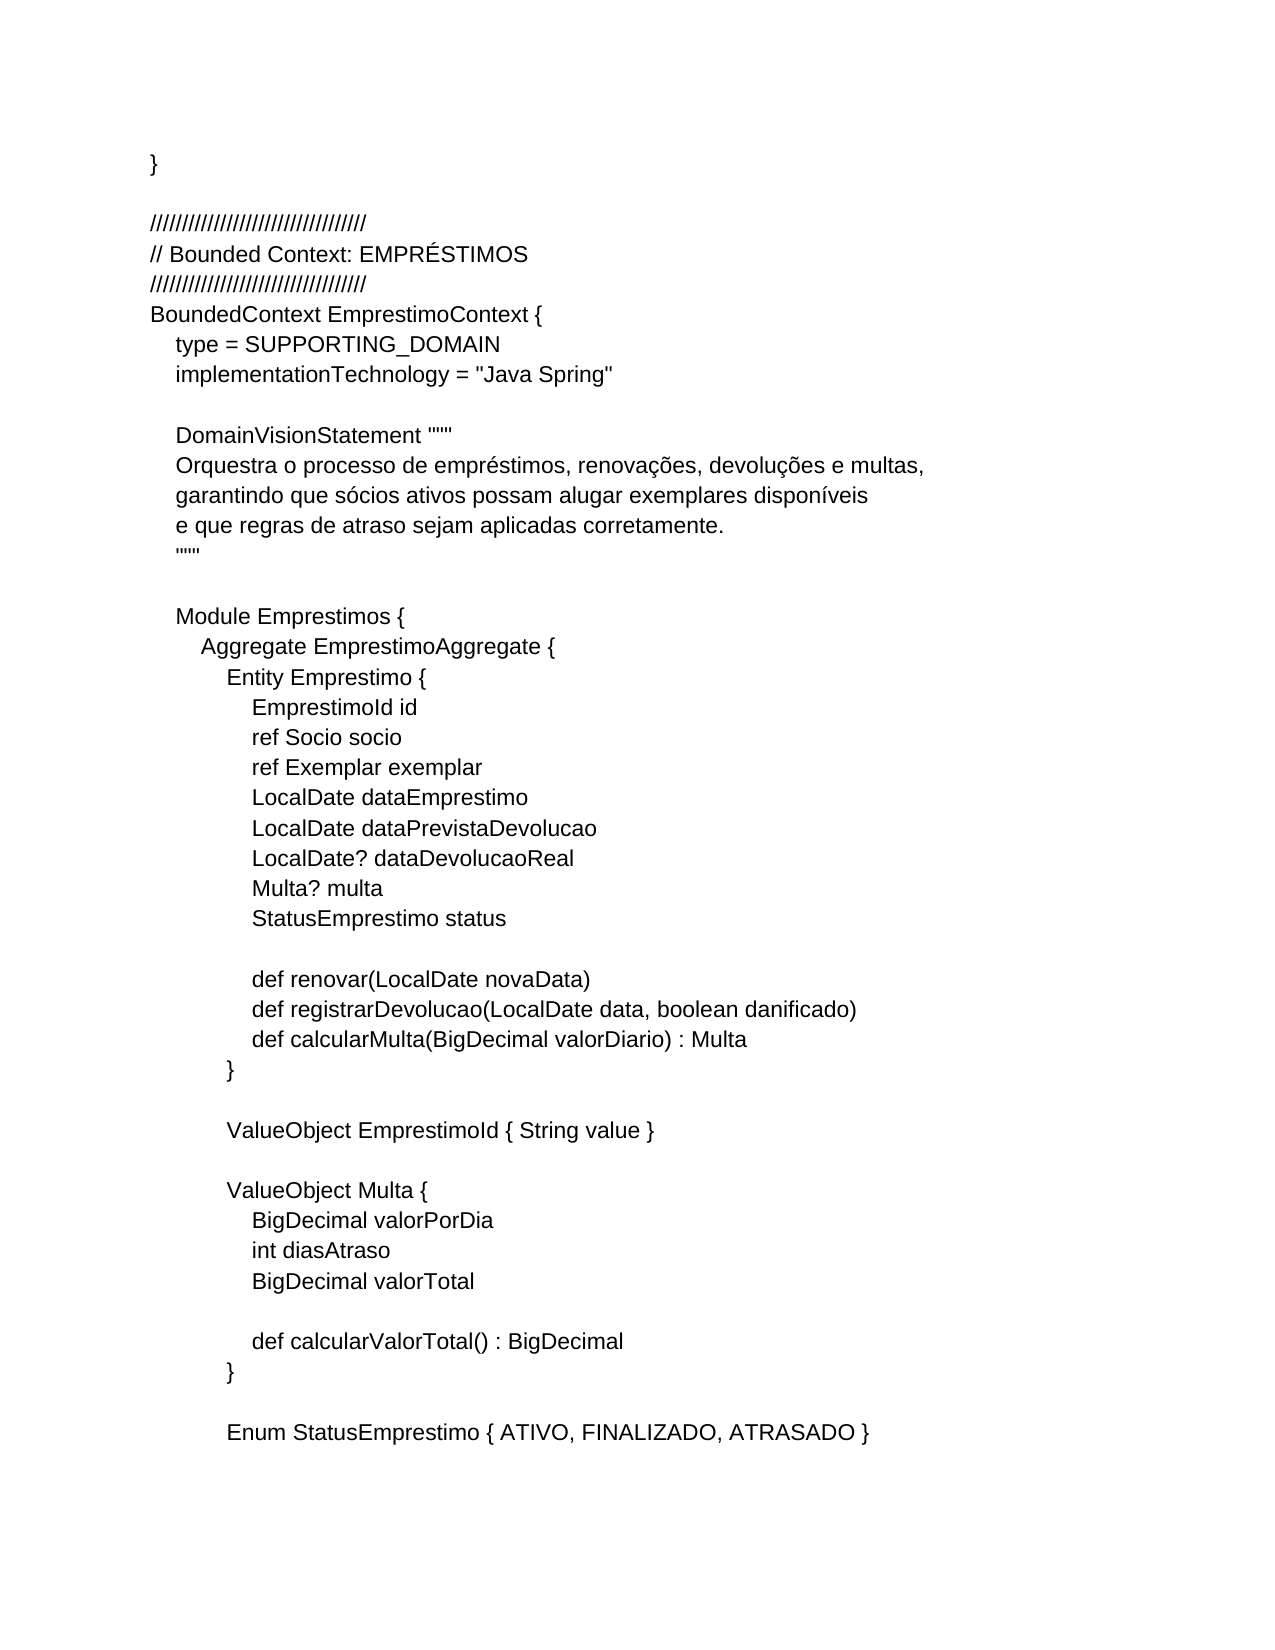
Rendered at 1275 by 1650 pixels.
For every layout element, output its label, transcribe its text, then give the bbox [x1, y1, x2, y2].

text def registrarDevolucao(LocalDate data, boolean danificado) [150, 996, 1125, 1022]
text def calcularValorTotal() : BigDecimal [150, 1328, 1125, 1354]
text ref Socio socio [150, 724, 1125, 750]
text EmprestimoId id [150, 694, 1125, 720]
text ValueObject Multa { [150, 1177, 1125, 1203]
text Aggregate EmprestimoAggregate { [150, 633, 1125, 660]
text } [150, 150, 1125, 176]
text LocalDate dataPrevistaDevolucao [150, 814, 1125, 841]
text Module Emprestimos { [150, 603, 1125, 629]
text def calcularMulta(BigDecimal valorDiario) : Multa [150, 1026, 1125, 1052]
text Multa? multa [150, 875, 1125, 901]
text BigDecimal valorPorDia [150, 1207, 1125, 1234]
text garantindo que sócios ativos possam alugar exemplares disponíveis [150, 482, 1125, 509]
text type = SUPPORTING_DOMAIN [150, 331, 1125, 358]
text e que regras de atraso sejam aplicadas corretamente. [150, 512, 1125, 539]
text } [150, 1056, 1125, 1083]
text ref Exemplar exemplar [150, 754, 1125, 781]
text ////////////////////////////////// [150, 271, 1125, 297]
text implementationTechnology = "Java Spring" [150, 361, 1125, 388]
text LocalDate dataEmprestimo [150, 784, 1125, 811]
text Orquestra o processo de empréstimos, renovações, devoluções e multas, [150, 452, 1125, 478]
text ValueObject EmprestimoId { String value } [150, 1117, 1125, 1143]
text LocalDate? dataDevolucaoReal [150, 845, 1125, 871]
text // Bounded Context: EMPRÉSTIMOS [150, 241, 1125, 267]
text ////////////////////////////////// [150, 210, 1125, 237]
text """ [150, 543, 1125, 569]
text BigDecimal valorTotal [150, 1268, 1125, 1294]
text BoundedContext EmprestimoContext { [150, 301, 1125, 327]
text StatusEmprestimo status [150, 905, 1125, 932]
text } [150, 1358, 1125, 1385]
text Entity Emprestimo { [150, 663, 1125, 690]
text DomainVisionStatement """ [150, 422, 1125, 448]
text def renovar(LocalDate novaData) [150, 966, 1125, 992]
text int diasAtraso [150, 1237, 1125, 1264]
text Enum StatusEmprestimo { ATIVO, FINALIZADO, ATRASADO } [150, 1419, 1125, 1445]
